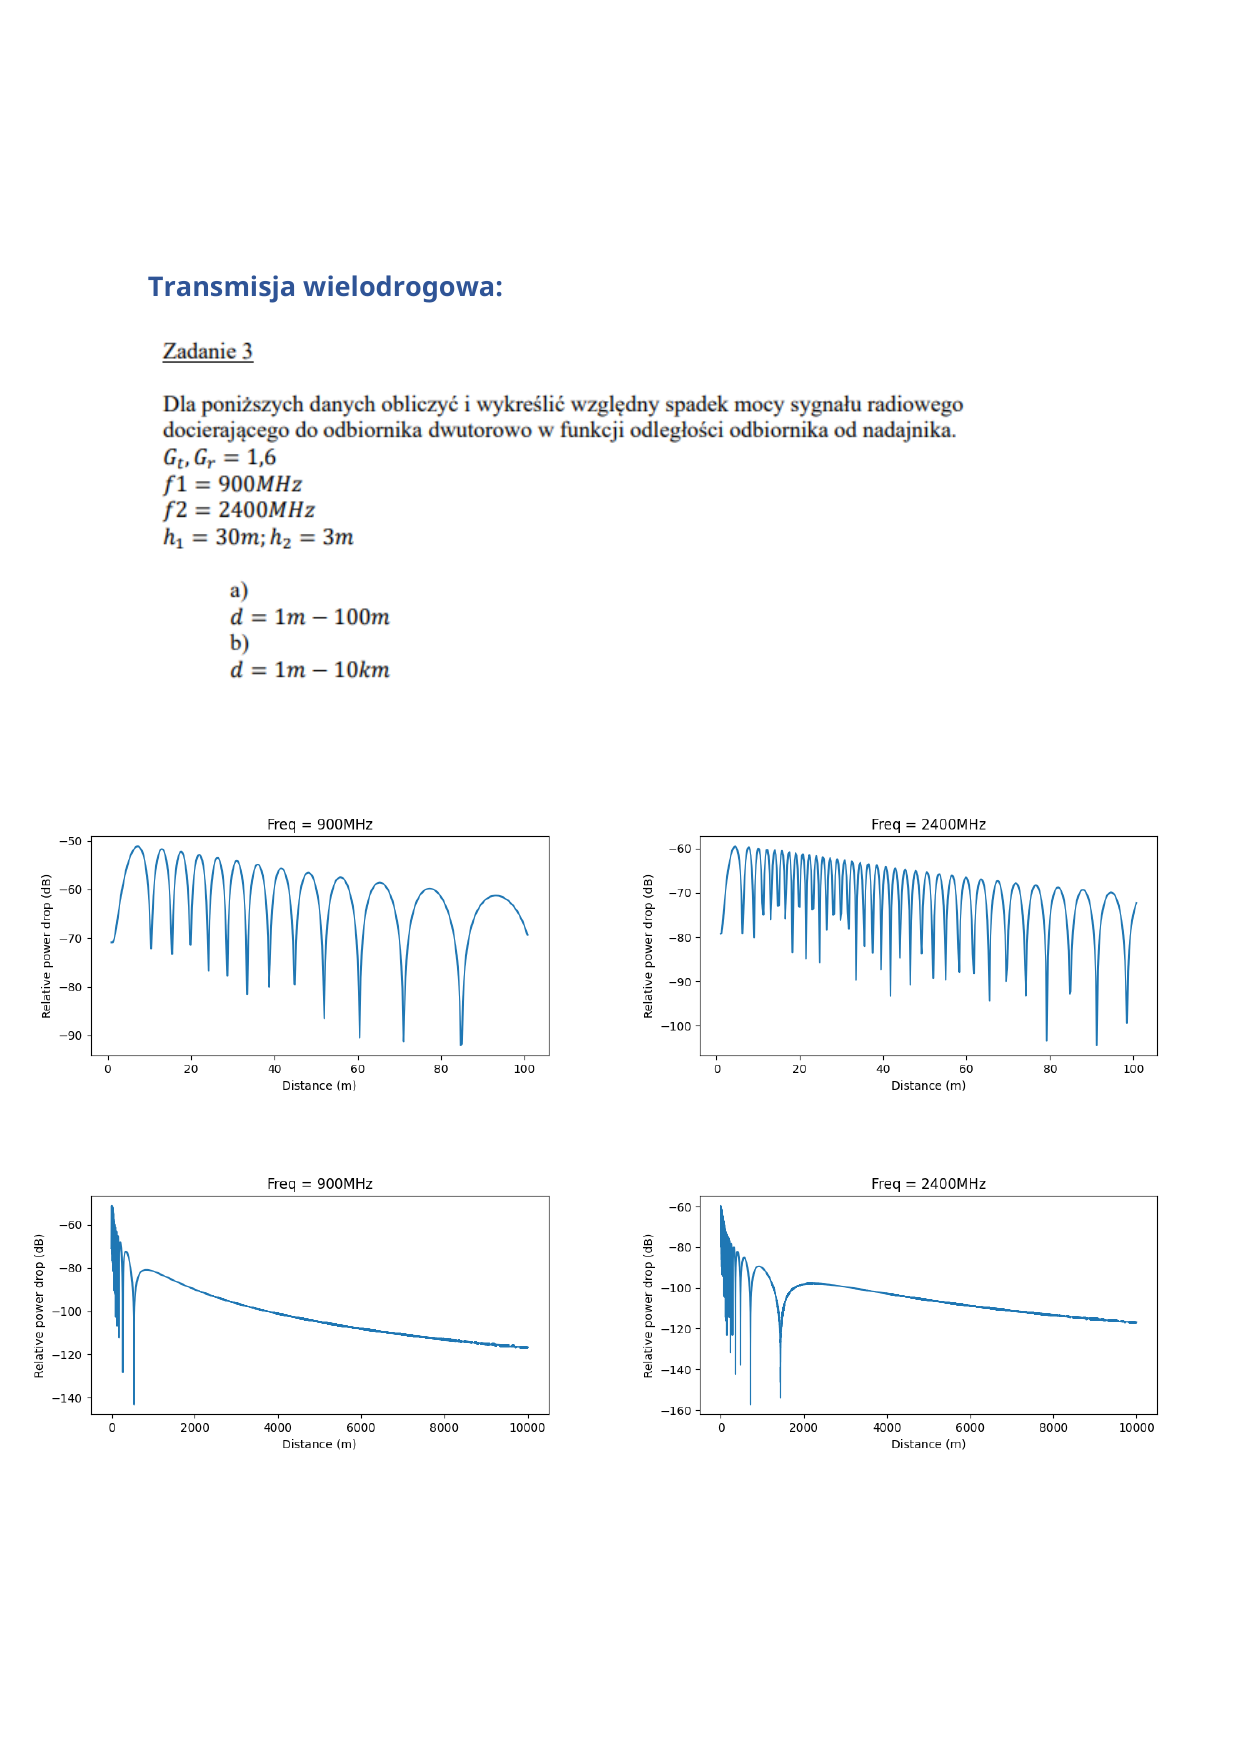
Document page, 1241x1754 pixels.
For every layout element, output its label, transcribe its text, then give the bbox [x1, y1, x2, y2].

subtitle Transmisja wielodrogowa: [148, 268, 1093, 304]
picture [4, 779, 1236, 1508]
picture [147, 333, 1093, 703]
